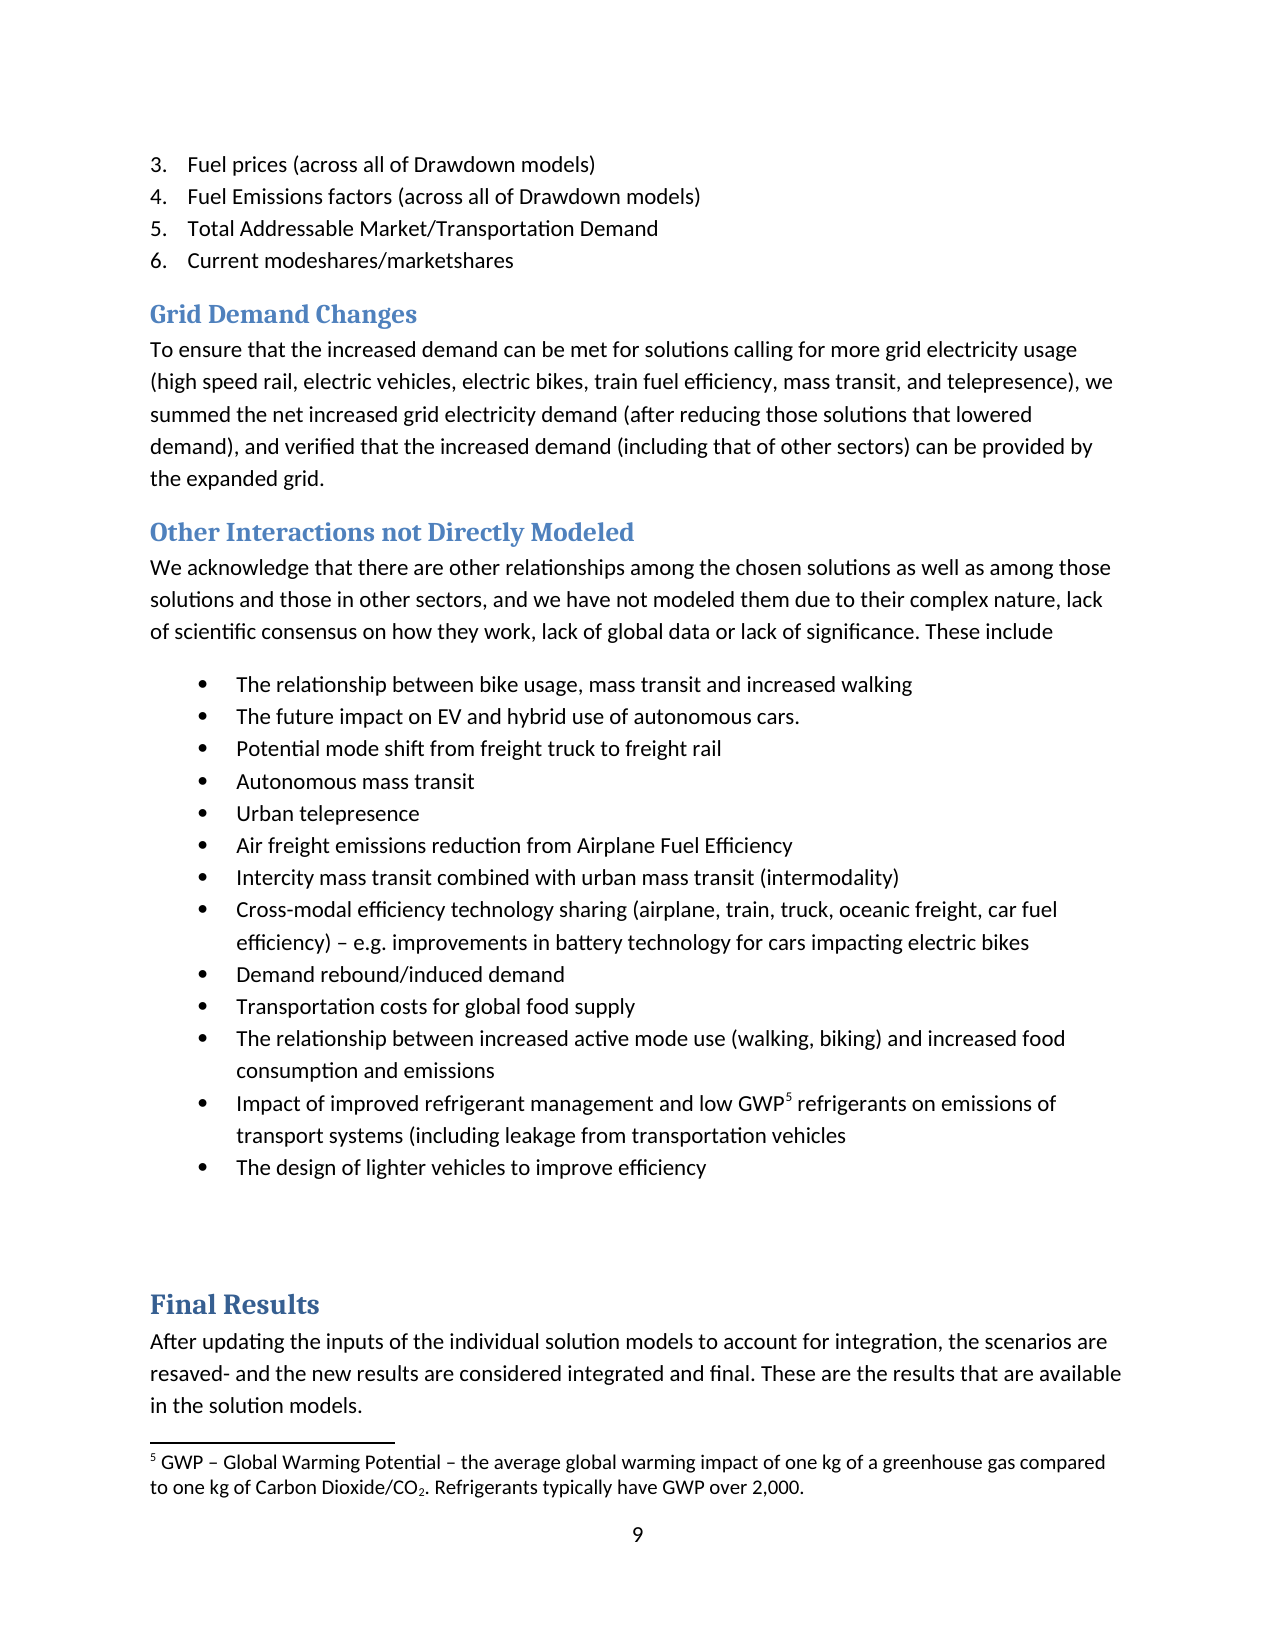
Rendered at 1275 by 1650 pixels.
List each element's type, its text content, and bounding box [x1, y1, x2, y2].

list The future impact on EV and hybrid use of autonomous cars. [199, 702, 1125, 730]
subtitle Final Results [150, 1288, 1125, 1322]
list Air freight emissions reduction from Airplane Fuel Efficiency [199, 831, 1125, 859]
list The design of lighter vehicles to improve efficiency [199, 1153, 1125, 1181]
list Autonomous mass transit [199, 767, 1125, 795]
text We acknowledge that there are other relationships among the chosen solutions as well as among those solutions and those in other sectors, and we have not modeled them due to their complex nature, lack of scientific consensus on how they work, lack of global data or lack of significance. These include [150, 553, 1125, 645]
text After updating the inputs of the individual solution models to account for integration, the scenarios are resaved- and the new results are considered integrated and final. These are the results that are available in the solution models. [150, 1327, 1125, 1419]
list Impact of improved refrigerant management and low GWP refrigerants on emissions of transport systems (including leakage from transportation vehicles [199, 1089, 1125, 1149]
list Urban telepresence [199, 799, 1125, 827]
subtitle Other Interactions not Directly Modeled [150, 517, 1125, 548]
list The relationship between increased active mode use (walking, biking) and increased food consumption and emissions [199, 1024, 1125, 1084]
list Current modeshares/marketshares [150, 247, 1125, 274]
list Transportation costs for global food supply [199, 992, 1125, 1020]
list Intercity mass transit combined with urban mass transit (intermodality) [199, 863, 1125, 891]
list Demand rebound/induced demand [199, 960, 1125, 988]
text To ensure that the increased demand can be met for solutions calling for more grid electricity usage (high speed rail, electric vehicles, electric bikes, train fuel efficiency, mass transit, and telepresence), we summed the net increased grid electricity demand (after reducing those solutions that lowered demand), and verified that the increased demand (including that of other sectors) can be provided by the expanded grid. [150, 335, 1125, 492]
list Fuel Emissions factors (across all of Drawdown models) [150, 182, 1125, 210]
list Total Addressable Market/Transportation Demand [150, 214, 1125, 242]
list Fuel prices (across all of Drawdown models) [150, 150, 1125, 178]
list Cross-modal efficiency technology sharing (airplane, train, truck, oceanic freight, car fuel efficiency) – e.g. improvements in battery technology for cars impacting electric bikes [199, 896, 1125, 956]
list The relationship between bike usage, mass transit and increased walking [199, 670, 1125, 698]
subtitle Grid Demand Changes [150, 299, 1125, 331]
list Potential mode shift from freight truck to freight rail [199, 734, 1125, 763]
